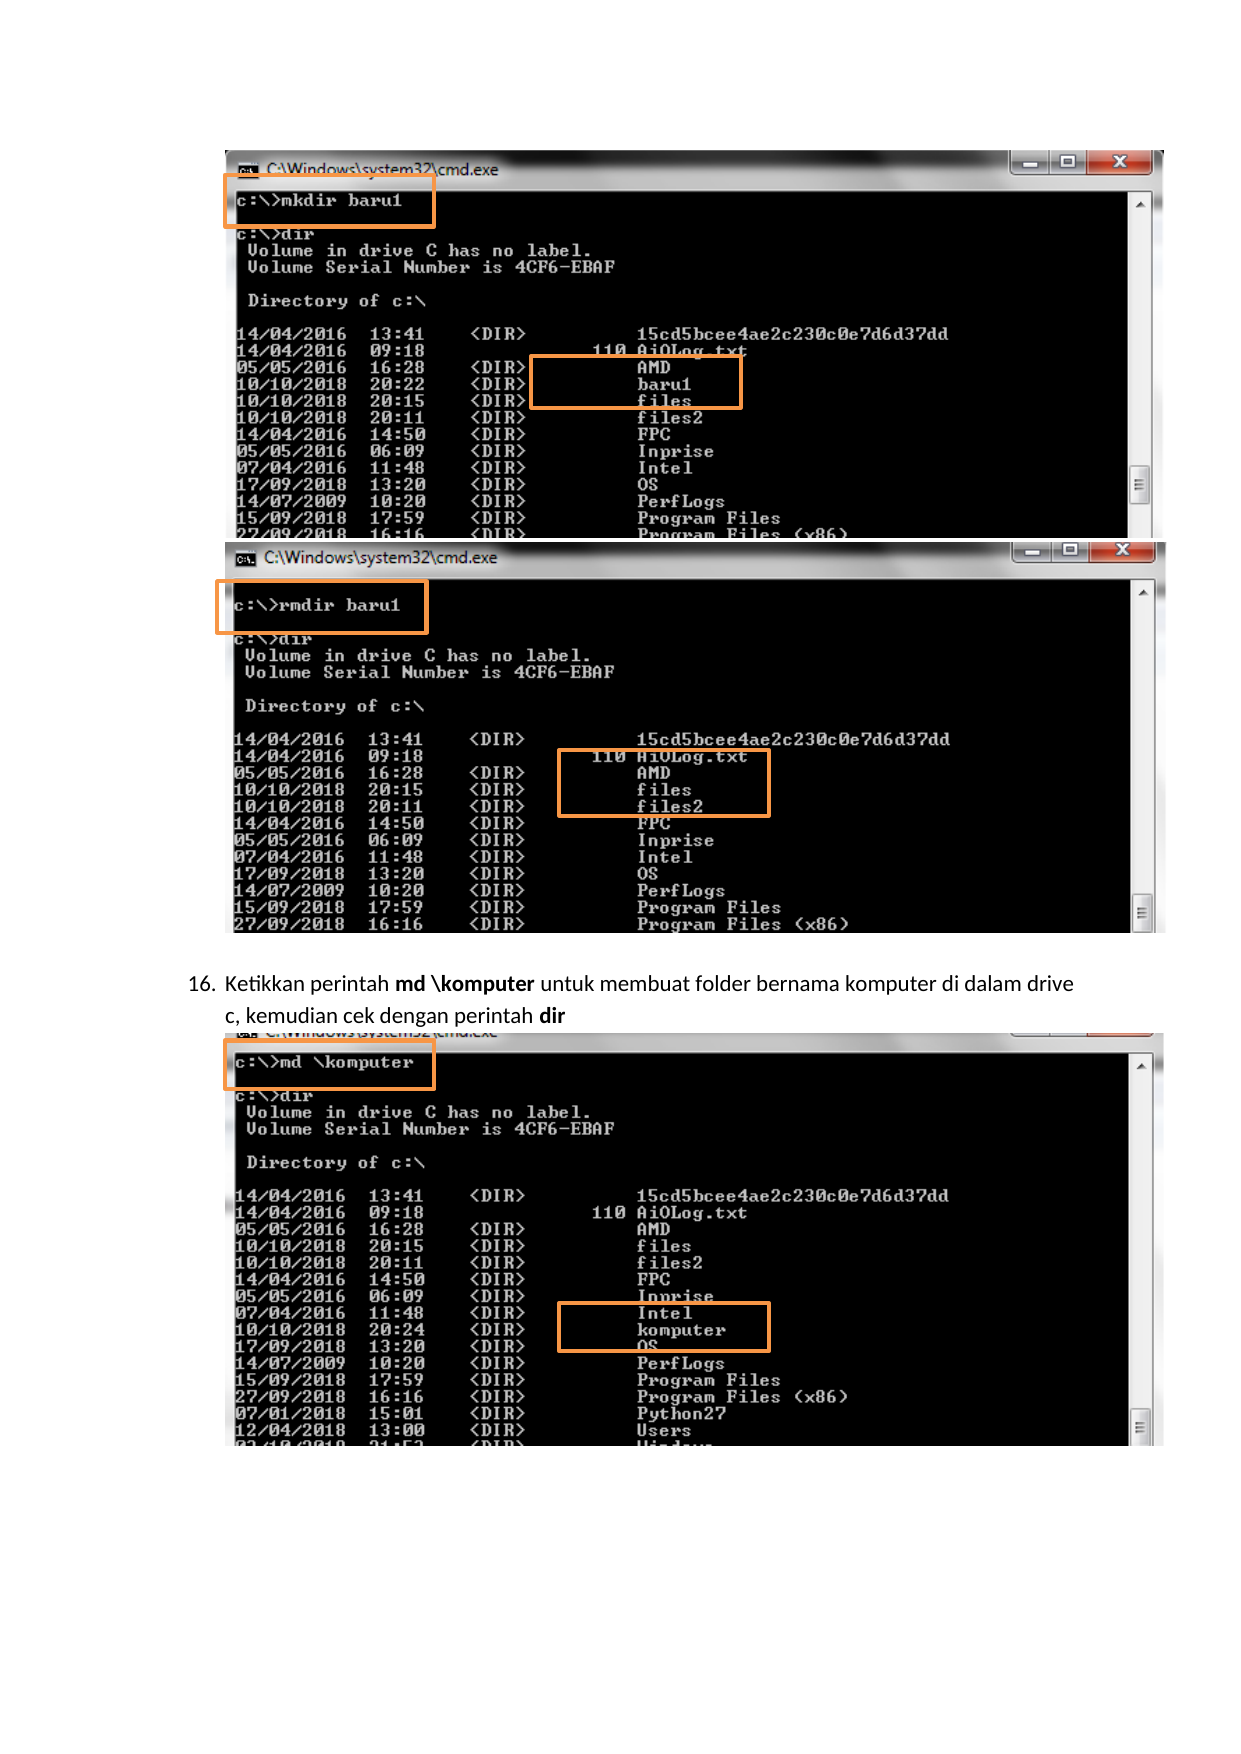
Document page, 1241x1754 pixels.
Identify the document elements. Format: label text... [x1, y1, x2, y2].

picture [225, 1033, 1164, 1446]
picture [227, 1043, 432, 1087]
picture [225, 150, 1164, 538]
picture [227, 177, 432, 224]
list Ketikkan perintah md \komputer untuk membuat folder bernama komputer di dalam drive c, kemudian cek dengan perintah dir [187, 969, 1090, 1029]
picture [225, 583, 424, 631]
picture [225, 542, 1167, 933]
